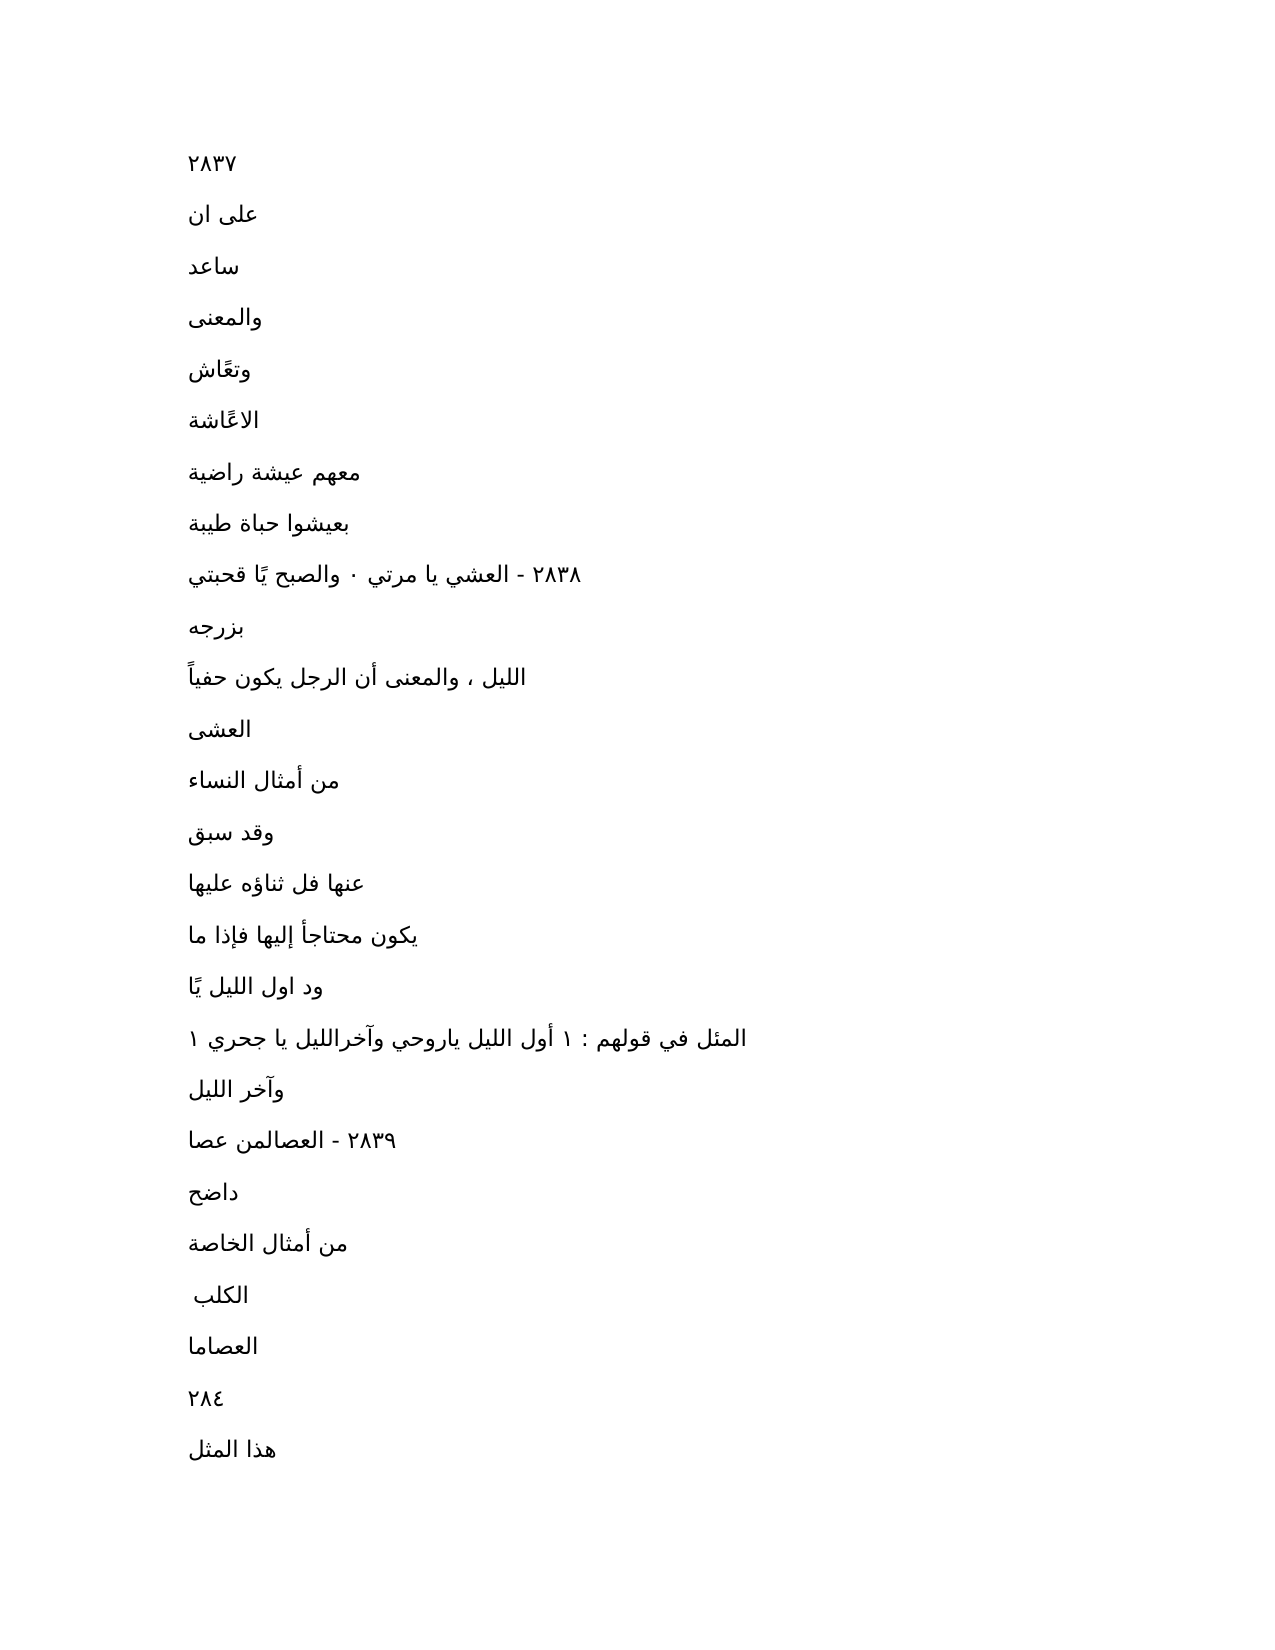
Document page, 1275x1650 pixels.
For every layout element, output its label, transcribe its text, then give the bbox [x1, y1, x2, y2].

text وقد سبق [187, 819, 1087, 846]
text العصاما [187, 1333, 1087, 1360]
text معهم عيشة راضية [187, 459, 1087, 485]
text من أمثال الخاصة [187, 1231, 1087, 1257]
text والمعنى [187, 304, 1087, 331]
text ٢٨٣٧ [187, 150, 1087, 177]
text الليل ، والمعنى أن الرجل يكون حفياً [187, 664, 1087, 691]
text ود اول الليل يًا [187, 973, 1087, 1000]
text الاعًاشة [187, 407, 1087, 434]
text ٢٨٤ [187, 1385, 1087, 1412]
text الكلب [187, 1282, 1087, 1309]
text على ان [187, 201, 1087, 228]
text بعيشوا حباة طيبة [187, 510, 1087, 537]
text وآخر الليل [187, 1076, 1087, 1103]
text يكون محتاجأ إليها فإذا ما [187, 922, 1087, 948]
text عنها فل ثناؤه عليها [187, 870, 1087, 897]
text العشى [187, 716, 1087, 743]
text هذا المثل [187, 1436, 1087, 1463]
text المئل في قولهم : ١ أول الليل ياروحي وآخرالليل يا جحري ١ [187, 1025, 1087, 1051]
text ٢٨٣٩ - العصالمن عصا [187, 1128, 1087, 1154]
text بزرجه [187, 613, 1087, 640]
text داضح [187, 1179, 1087, 1206]
text من أمثال النساء [187, 767, 1087, 794]
text ٢٨٣٨ - العشي يا مرتي ٠ والصبح يًا قحبتي [187, 562, 1087, 588]
text وتعًاش [187, 356, 1087, 382]
text ساعد [187, 253, 1087, 279]
